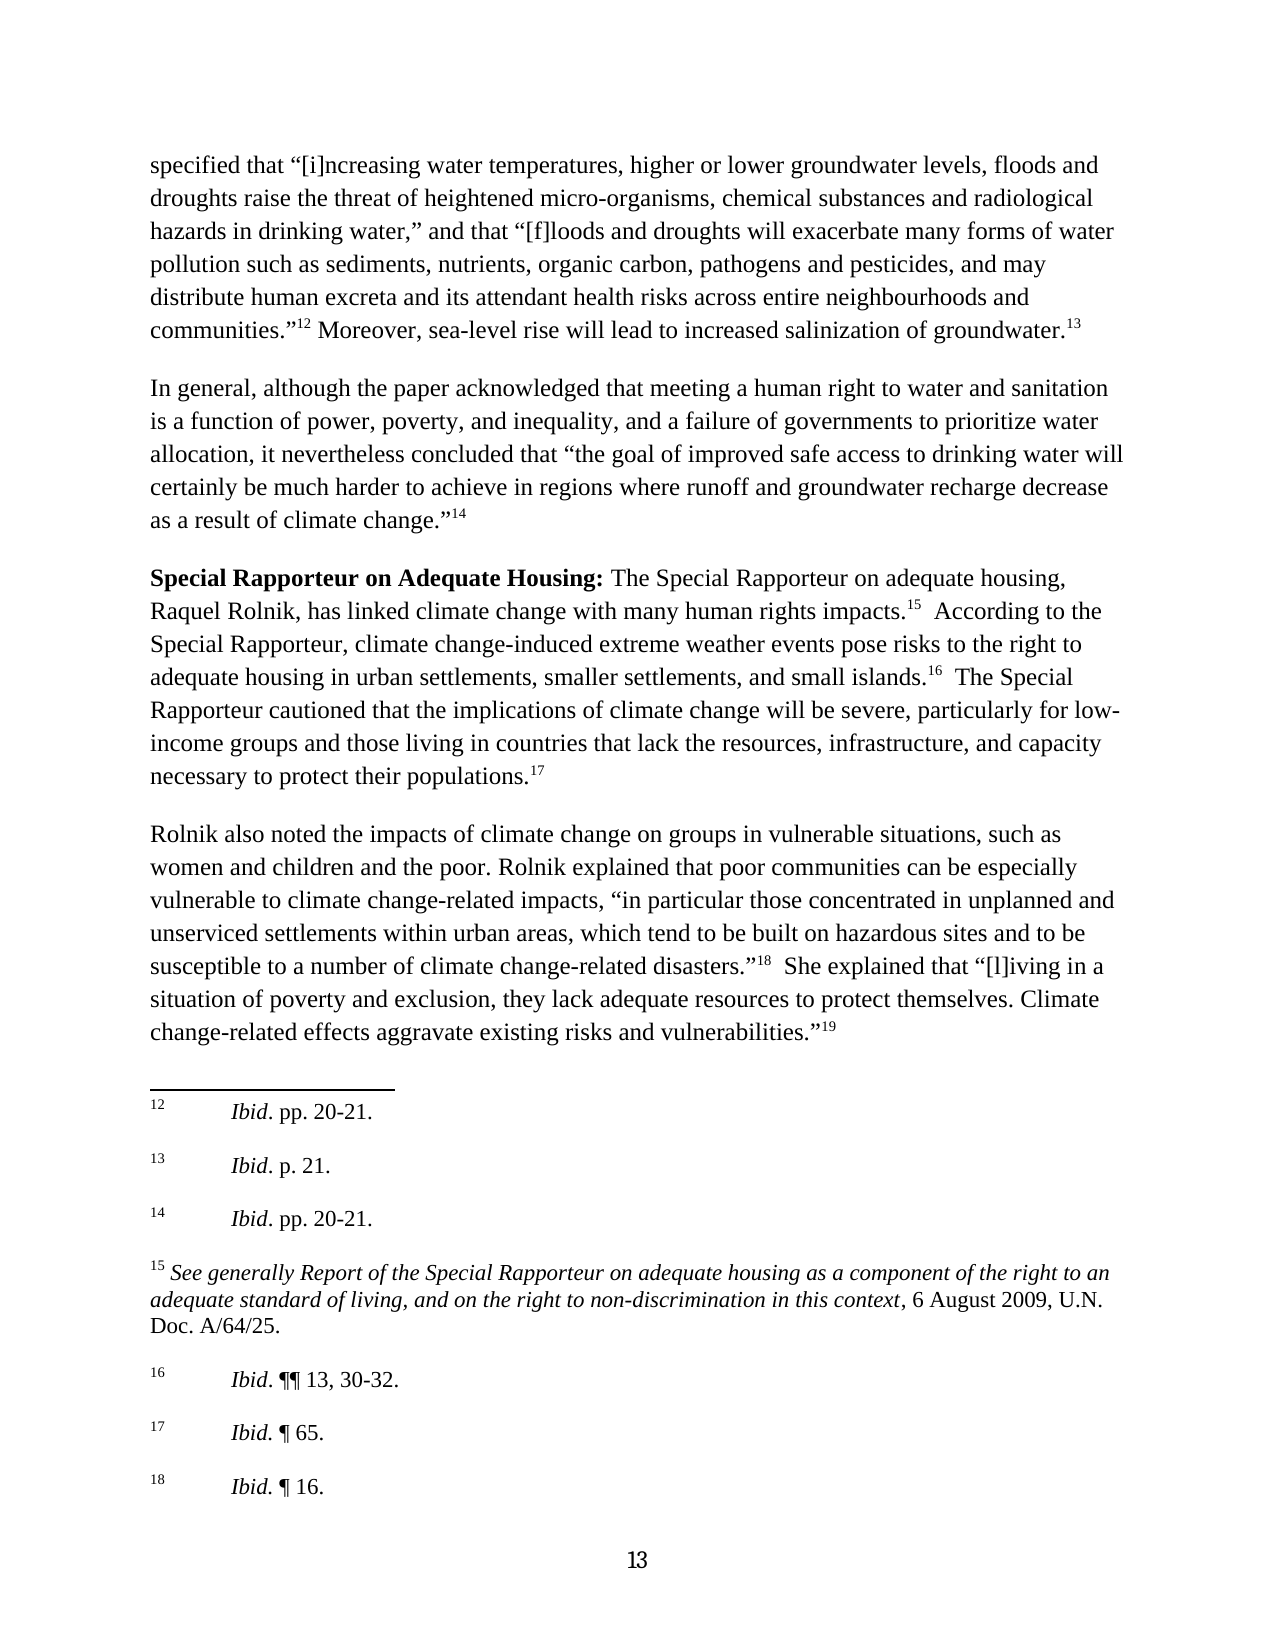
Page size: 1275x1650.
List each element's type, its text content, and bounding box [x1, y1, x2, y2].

text Rolnik also noted the impacts of climate change on groups in vulnerable situations, such as women and children and the poor. Rolnik explained that poor communities can be especially vulnerable to climate change-related impacts, “in particular those concentrated in unplanned and unserviced settlements within urban areas, which tend to be built on hazardous sites and to be susceptible to a number of climate change-related disasters.” She explained that “[l]iving in a situation of poverty and exclusion, they lack adequate resources to protect themselves. Climate change-related effects aggravate existing risks and vulnerabilities.” [150, 819, 1125, 1046]
text Special Rapporteur on Adequate Housing: The Special Rapporteur on adequate housing, Raquel Rolnik, has linked climate change with many human rights impacts. According to the Special Rapporteur, climate change-induced extreme weather events pose risks to the right to adequate housing in urban settlements, smaller settlements, and small islands. The Special Rapporteur cautioned that the implications of climate change will be severe, particularly for low-income groups and those living in countries that lack the resources, infrastructure, and capacity necessary to protect their populations. [150, 563, 1125, 790]
text Furthermore, the paper tied climate change to increasing rates of water pollution and salinization, and this decline in water quality will reduce the availability of potable drinking water. The paper specified that “[i]ncreasing water temperatures, higher or lower groundwater levels, floods and droughts raise the threat of heightened micro-organisms, chemical substances and radiological hazards in drinking water,” and that “[f]loods and droughts will exacerbate many forms of water pollution such as sediments, nutrients, organic carbon, pathogens and pesticides, and may distribute human excreta and its attendant health risks across entire neighbourhoods and communities.” Moreover, sea-level rise will lead to increased salinization of groundwater. [150, 150, 1125, 344]
text In general, although the paper acknowledged that meeting a human right to water and sanitation is a function of power, poverty, and inequality, and a failure of governments to prioritize water allocation, it nevertheless concluded that “the goal of improved safe access to drinking water will certainly be much harder to achieve in regions where runoff and groundwater recharge decrease as a result of climate change.” [150, 373, 1125, 534]
